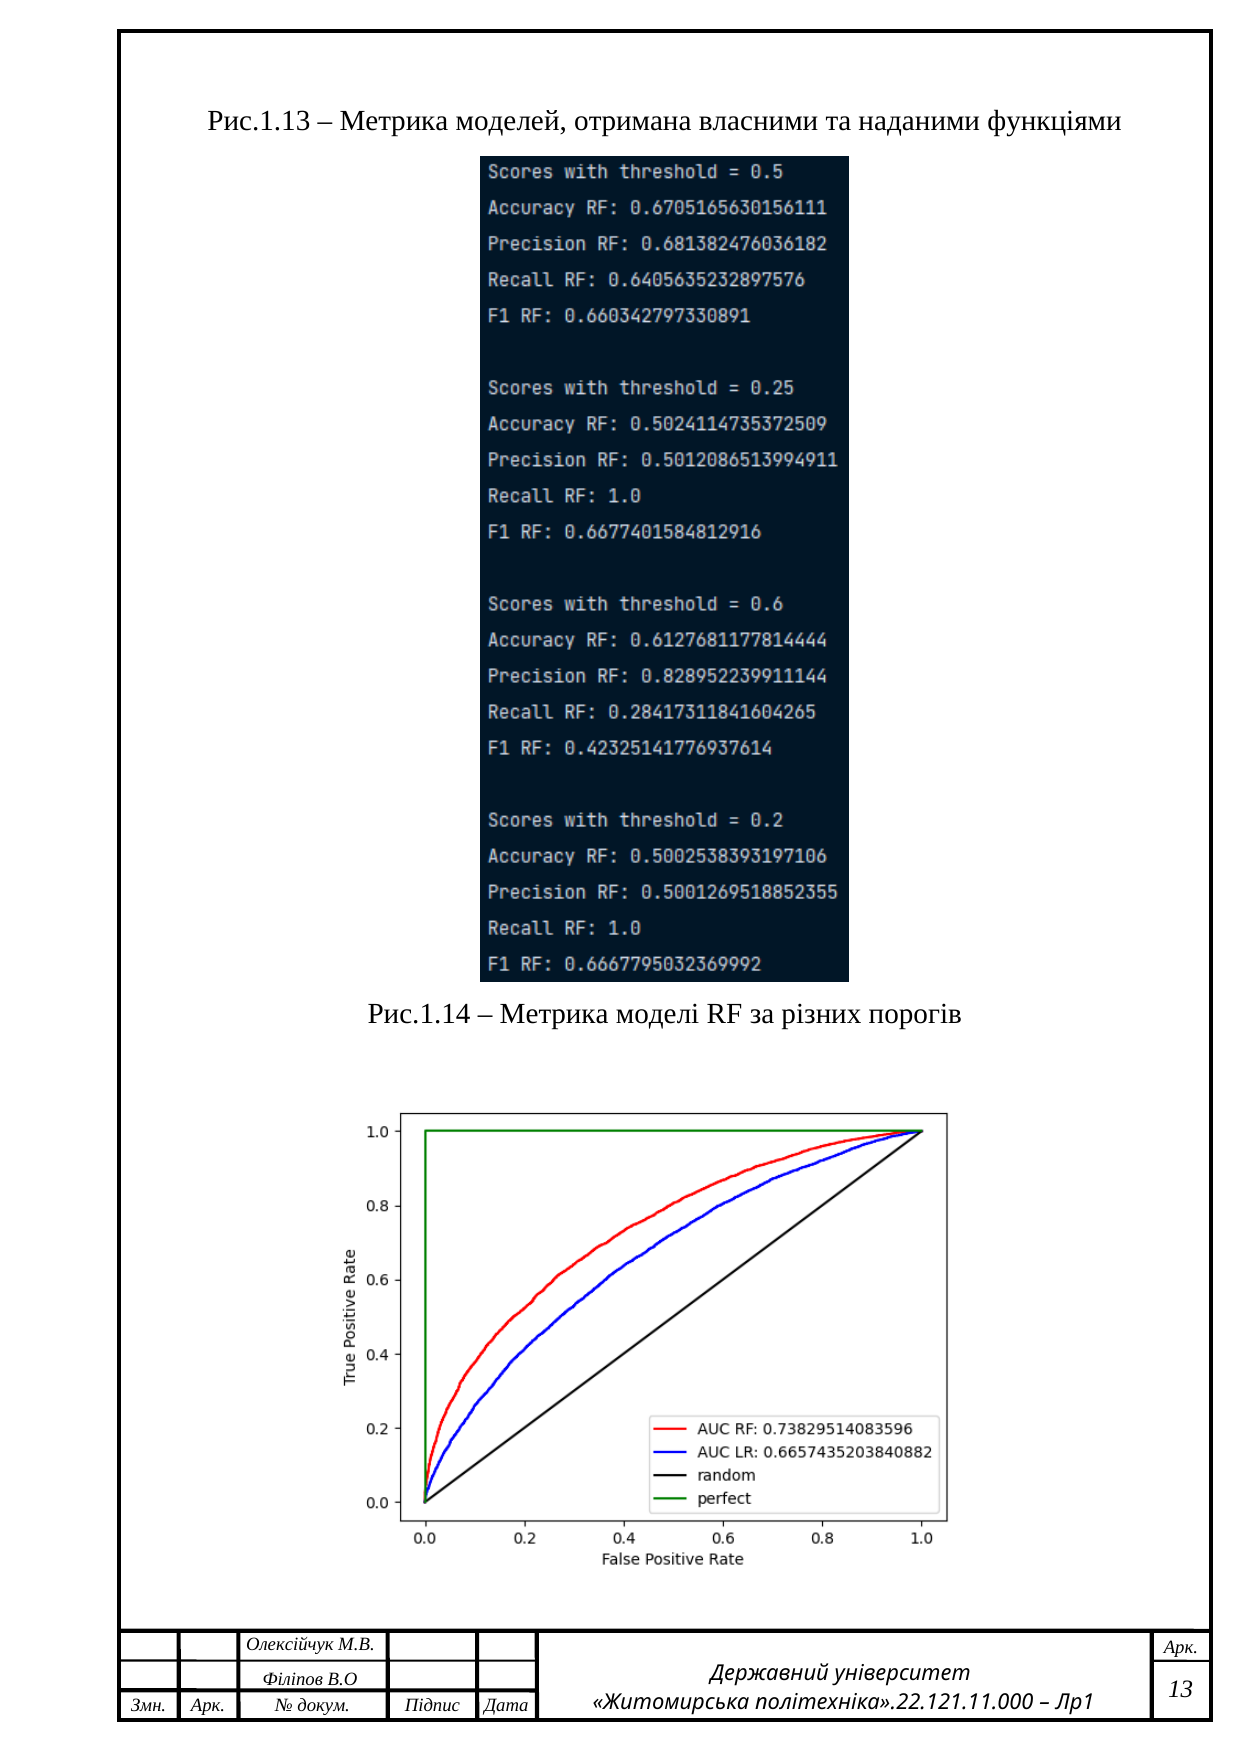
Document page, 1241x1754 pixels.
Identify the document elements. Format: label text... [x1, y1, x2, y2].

picture [312, 1049, 1017, 1579]
picture [480, 156, 849, 982]
text Рис.1.14 – Метрика моделі RF за різних порогів [148, 996, 1181, 1030]
text Рис.1.13 – Метрика моделей, отримана власними та наданими функціями [148, 103, 1181, 136]
